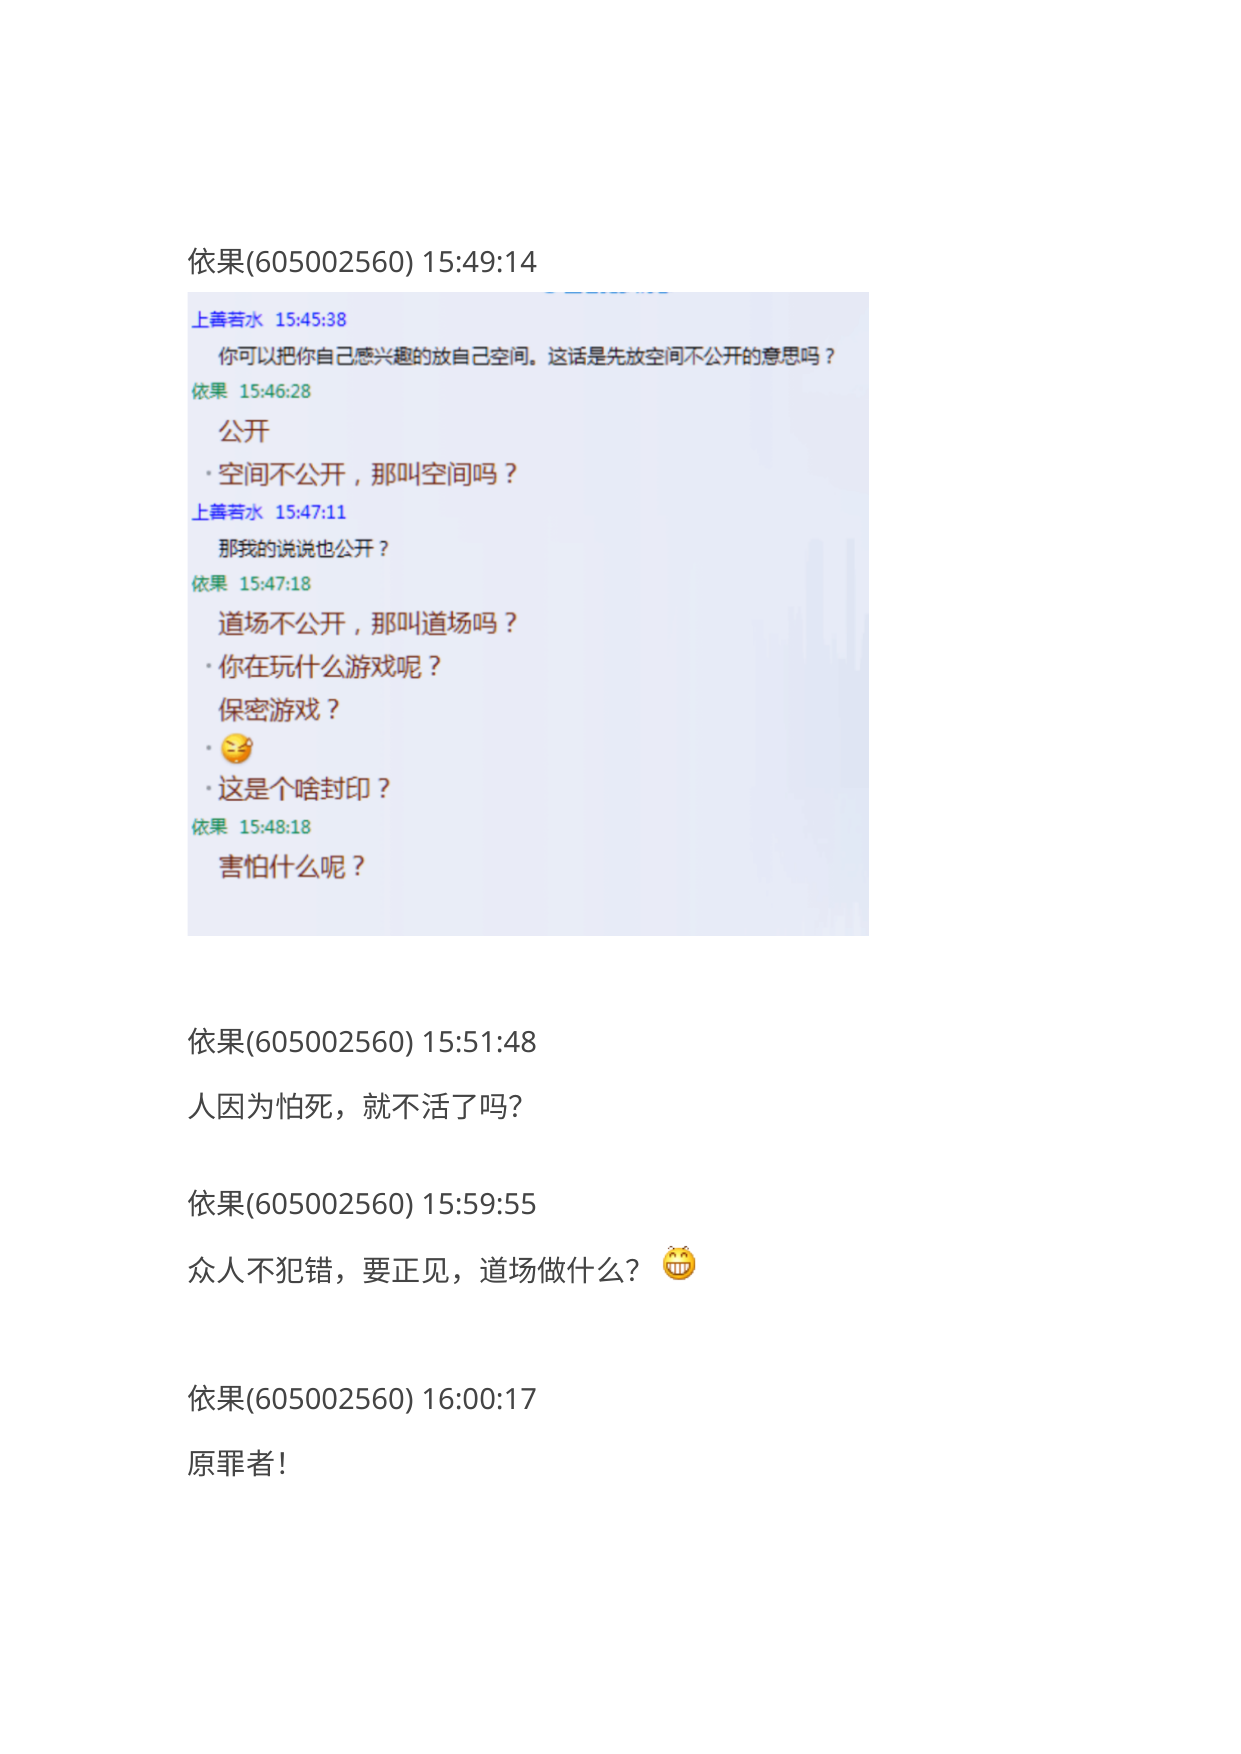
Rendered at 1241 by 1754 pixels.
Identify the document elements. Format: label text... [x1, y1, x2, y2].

picture [187, 292, 869, 936]
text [187, 1169, 1053, 1494]
text 依果(605002560) 15:51:48 人因为怕死，就不活了吗？ [187, 942, 1053, 1169]
picture [660, 1243, 699, 1282]
